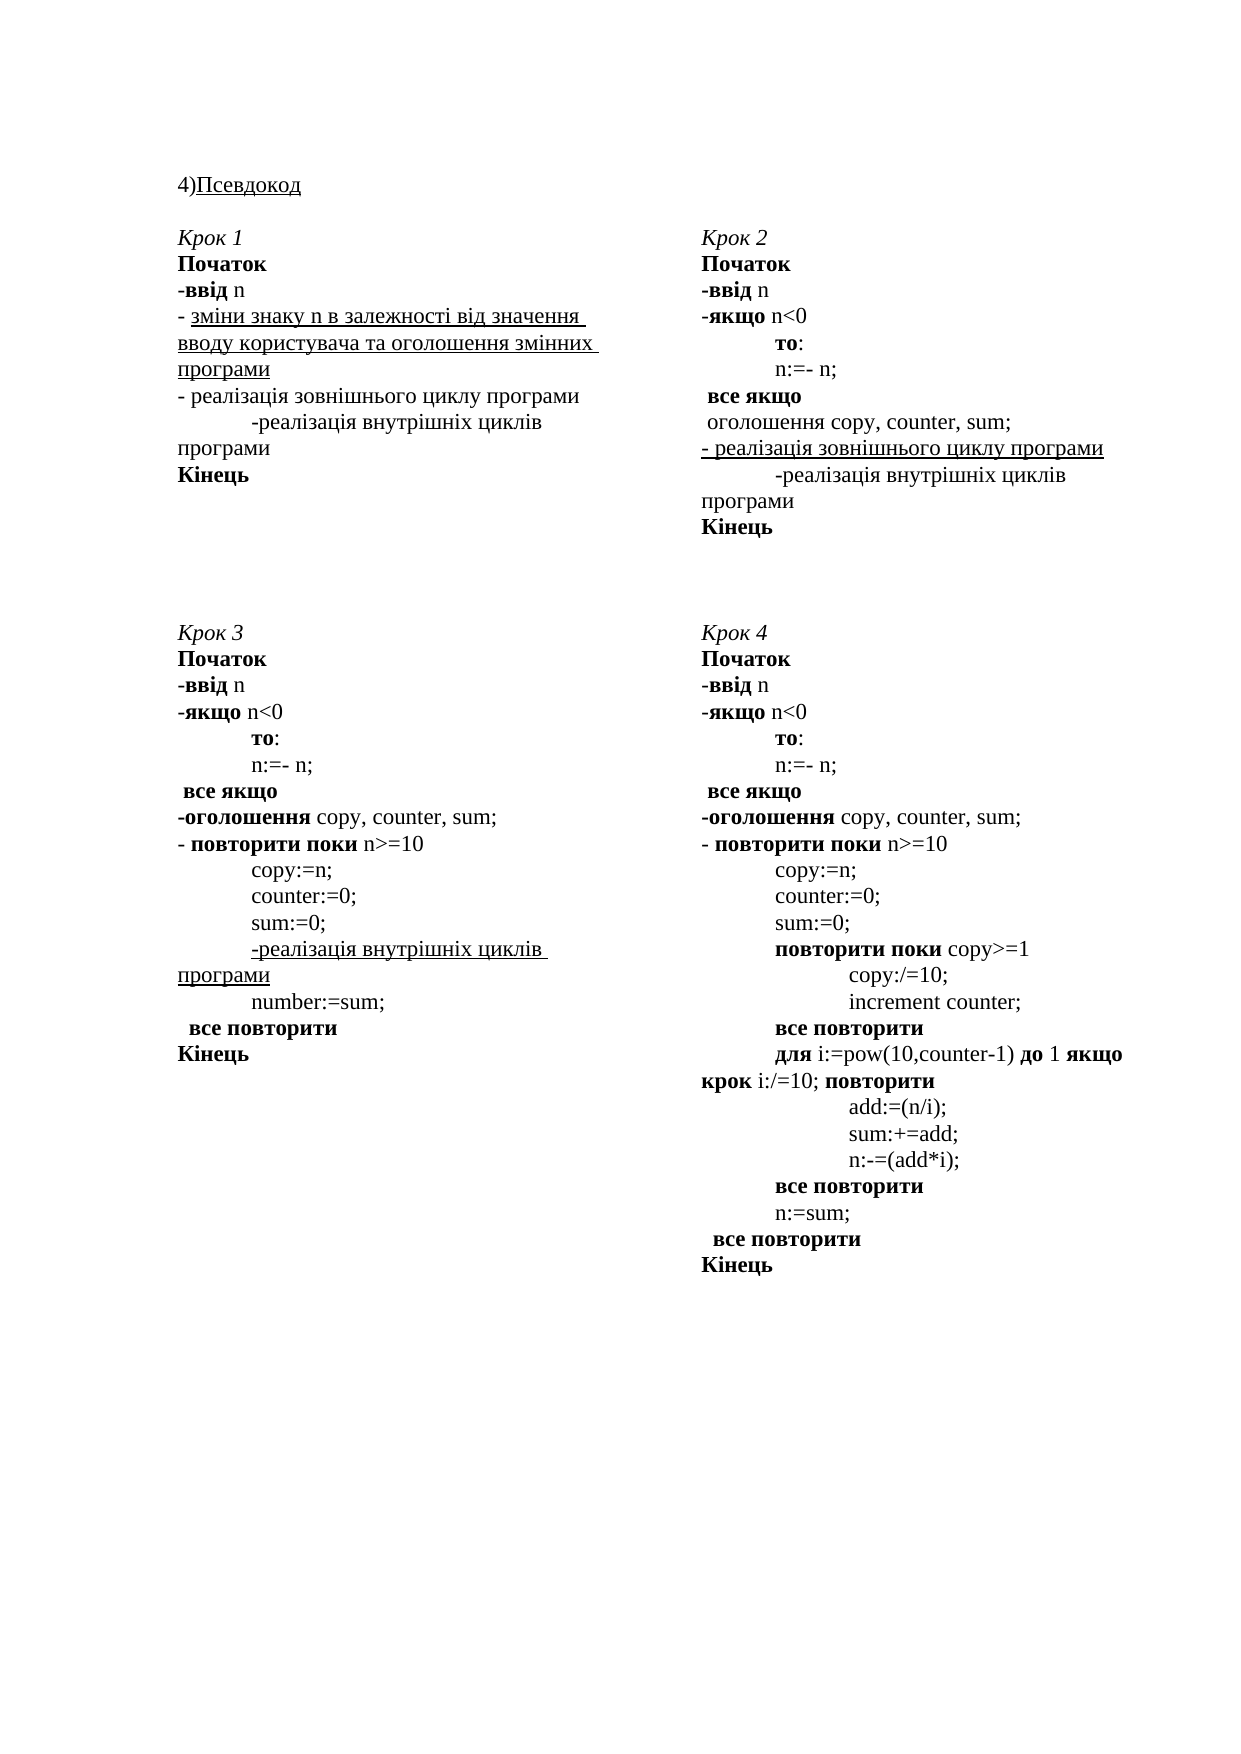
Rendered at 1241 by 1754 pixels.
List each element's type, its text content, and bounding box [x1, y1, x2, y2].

text Кінець [701, 1251, 1152, 1278]
text Початок [177, 250, 627, 276]
text - зміни знаку n в залежності від значення вводу користувача та оголошення змінних програми [177, 303, 627, 382]
text copy:=n; [177, 856, 627, 882]
text то: [177, 724, 627, 751]
text n:=sum; [701, 1199, 1152, 1225]
text все якщо [701, 777, 1152, 803]
text -якщо n<0 [701, 698, 1152, 724]
text то: [701, 724, 1152, 751]
text - повторити поки n>=10 [701, 830, 1152, 856]
text -ввід n [177, 276, 627, 303]
text для і:=pow(10,counter-1) до 1 якщо крок і:/=10; повторити [701, 1041, 1152, 1093]
text -ввід n [701, 276, 1152, 303]
text number:=sum; [177, 988, 627, 1014]
text Кінець [177, 1041, 627, 1067]
text -ввід n [701, 672, 1152, 698]
text Крок 3 [177, 619, 627, 645]
text -реалізація внутрішніх циклів програми [701, 461, 1152, 513]
text все якщо [701, 382, 1152, 408]
text Початок [701, 250, 1152, 276]
text copy:/=10; [701, 961, 1152, 988]
text - реалізація зовнішнього циклу програми [177, 382, 627, 408]
text все повторити [177, 1014, 627, 1041]
text counter:=0; [177, 882, 627, 909]
text - реалізація зовнішнього циклу програми [701, 434, 1152, 461]
text sum:+=add; [701, 1119, 1152, 1146]
text Крок 2 [701, 223, 1152, 250]
text increment counter; [701, 988, 1152, 1014]
text n:=- n; [177, 751, 627, 777]
text Початок [701, 645, 1152, 672]
text -оголошення copy, counter, sum; [701, 803, 1152, 830]
text все повторити [701, 1225, 1152, 1251]
text оголошення copy, counter, sum; [701, 408, 1152, 434]
text Крок 1 [177, 223, 627, 250]
text Кінець [701, 513, 1152, 540]
text n:=- n; [701, 751, 1152, 777]
text -реалізація внутрішніх циклів програми [177, 408, 627, 461]
text Крок 4 [701, 619, 1152, 645]
text -ввід n [177, 672, 627, 698]
text то: [701, 329, 1152, 355]
text все повторити [701, 1172, 1152, 1199]
text n:-=(add*i); [701, 1146, 1152, 1172]
text -якщо n<0 [177, 698, 627, 724]
text Кінець [177, 461, 627, 487]
text Початок [177, 645, 627, 672]
text sum:=0; [177, 909, 627, 935]
text повторити поки copy>=1 [701, 935, 1152, 961]
text -оголошення copy, counter, sum; [177, 803, 627, 830]
text 4)Псевдокод [177, 171, 1152, 197]
text все якщо [177, 777, 627, 803]
text все повторити [701, 1014, 1152, 1041]
text -якщо n<0 [701, 303, 1152, 329]
text counter:=0; [701, 882, 1152, 909]
text sum:=0; [701, 909, 1152, 935]
text copy:=n; [701, 856, 1152, 882]
text - повторити поки n>=10 [177, 830, 627, 856]
text n:=- n; [701, 355, 1152, 382]
text add:=(n/i); [701, 1093, 1152, 1119]
text -реалізація внутрішніх циклів програми [177, 935, 627, 988]
